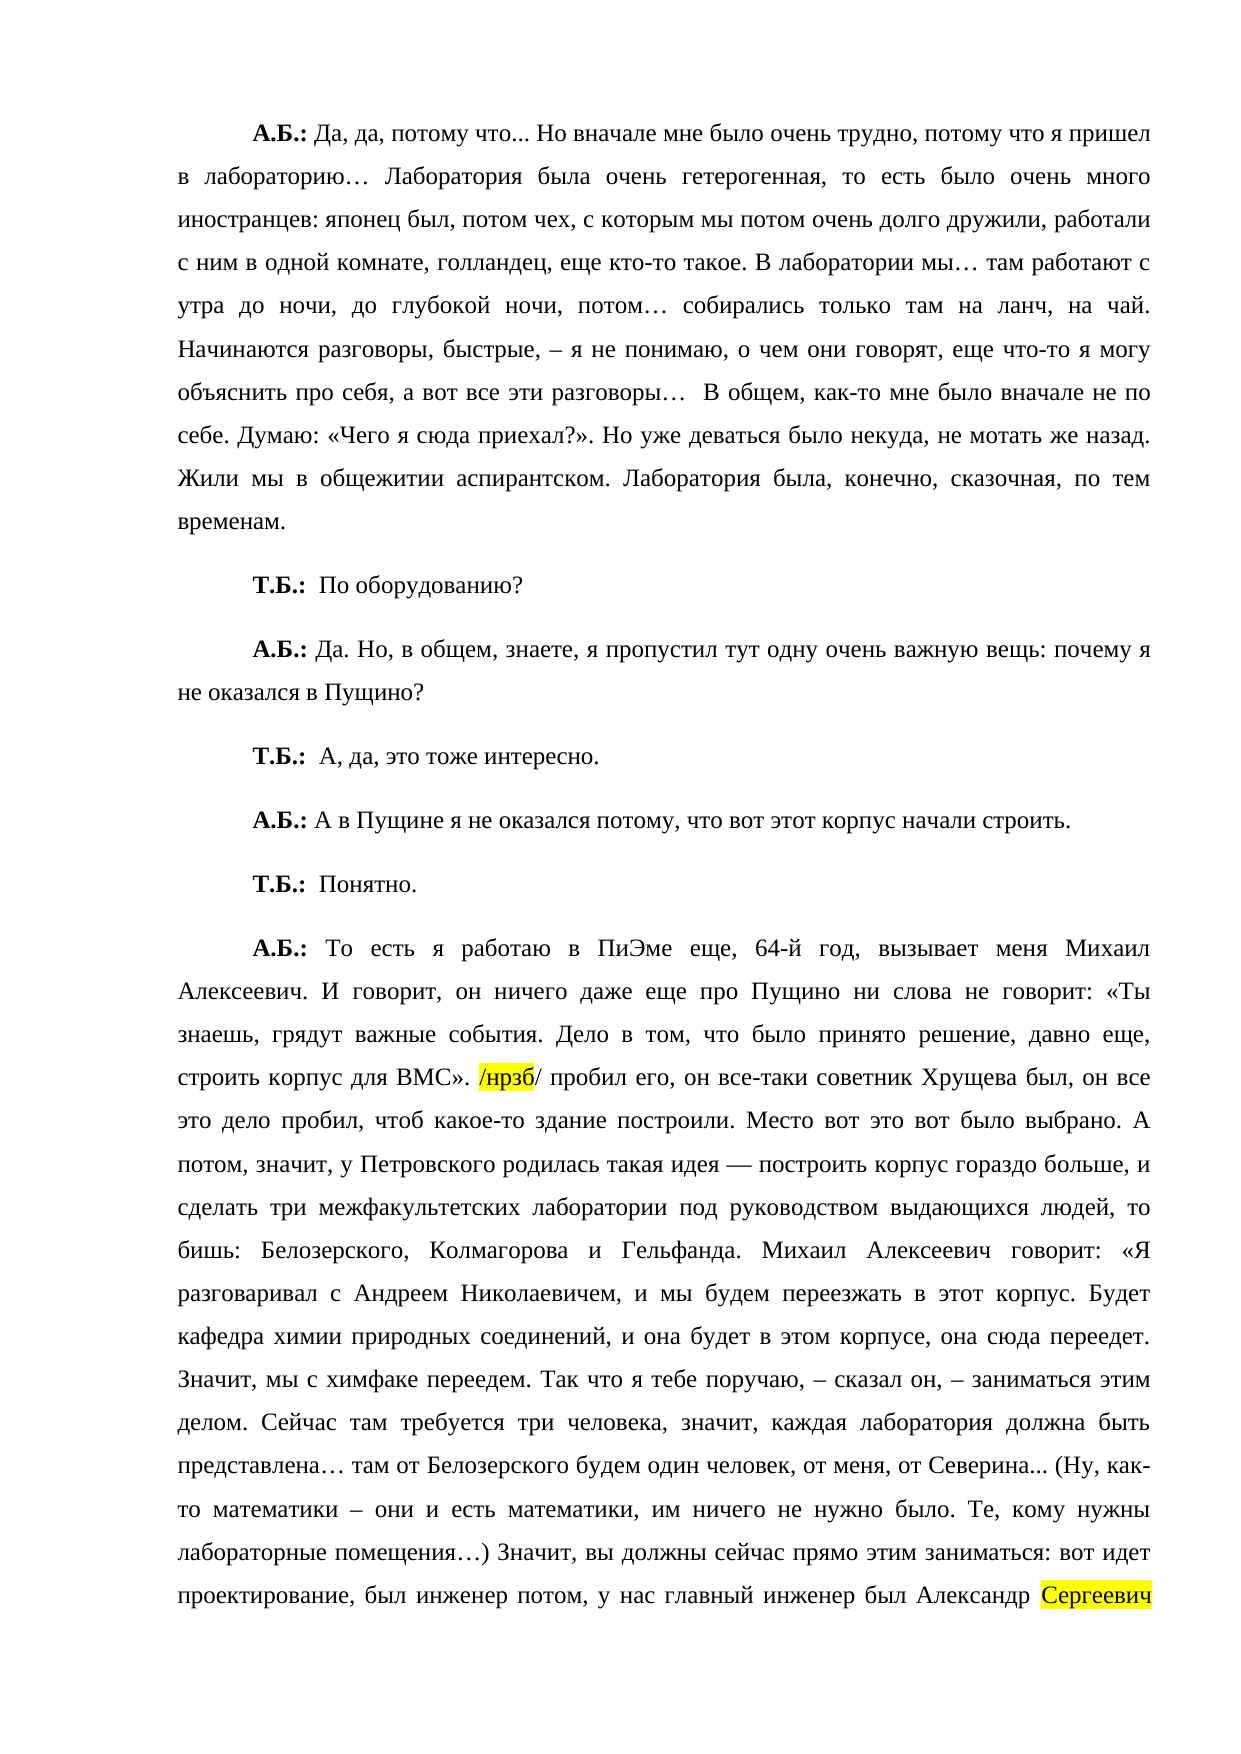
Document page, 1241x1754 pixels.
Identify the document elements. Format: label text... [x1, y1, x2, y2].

text Т.Б.: А, да, это тоже интересно. [177, 741, 1152, 770]
text А.Б.: Да. Но, в общем, знаете, я пропустил тут одну очень важную вещь: почему я не оказался в Пущино? [177, 634, 1152, 706]
text А.Б.: А в Пущине я не оказался потому, что вот этот корпус начали строить. [177, 805, 1152, 834]
text А.Б.: Да, да, потому что... Но вначале мне было очень трудно, потому что я пришел в лабораторию… Лаборатория была очень гетерогенная, то есть было очень много иностранцев: японец был, потом чех, с которым мы потом очень долго дружили, работали с ним в одной комнате, голландец, еще кто-то такое. В лаборатории мы… там работают с утра до ночи, до глубокой ночи, потом… собирались только там на ланч, на чай. Начинаются разговоры, быстрые, – я не понимаю, о чем они говорят, еще что-то я могу объяснить про себя, а вот все эти разговоры… В общем, как-то мне было вначале не по себе. Думаю: «Чего я сюда приехал?». Но уже деваться было некуда, не мотать же назад. Жили мы в общежитии аспирантском. Лаборатория была, конечно, сказочная, по тем временам. [177, 118, 1152, 535]
text Т.Б.: По оборудованию? [177, 570, 1152, 599]
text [177, 933, 1152, 1609]
text Т.Б.: Понятно. [177, 869, 1152, 898]
